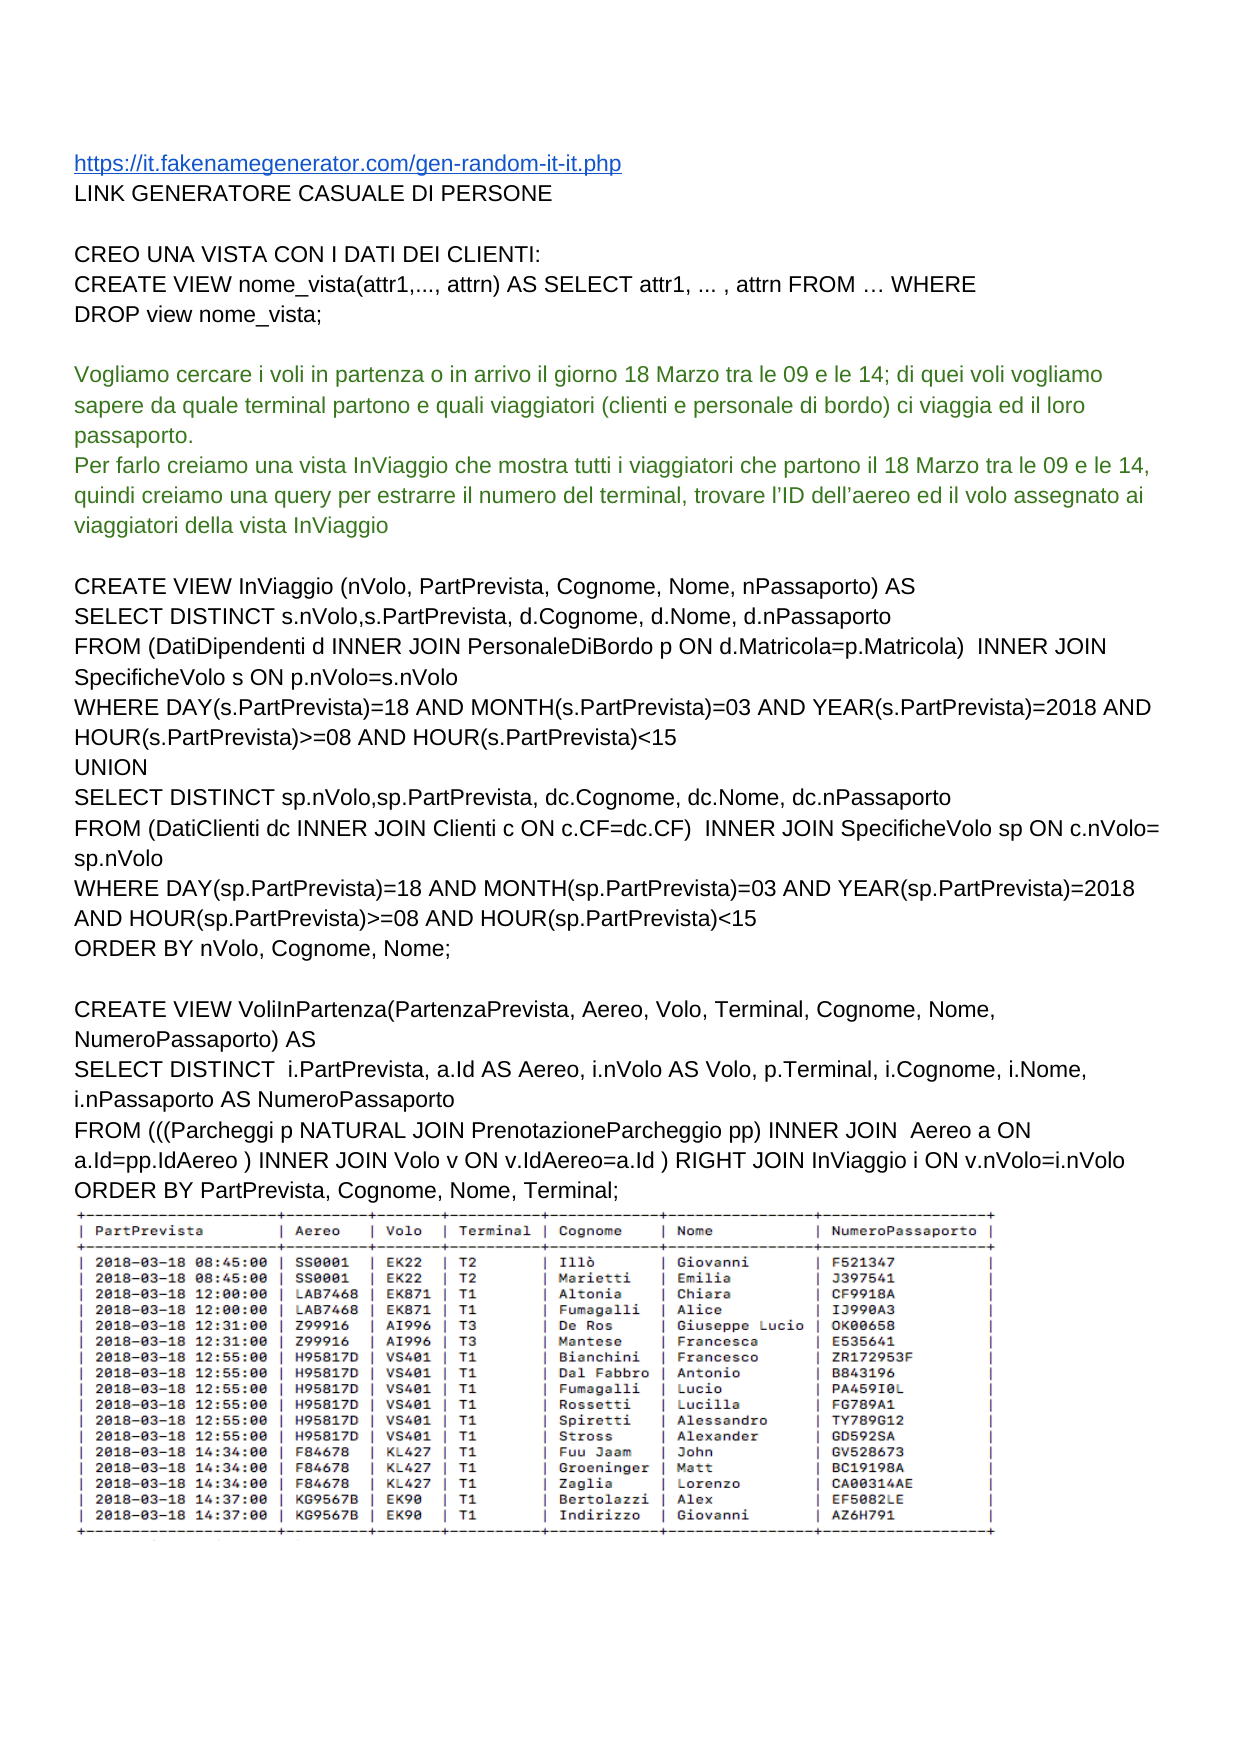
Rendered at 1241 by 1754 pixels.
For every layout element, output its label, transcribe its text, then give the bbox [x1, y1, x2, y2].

text CREATE VIEW InViaggio (nVolo, PartPrevista, Cognome, Nome, nPassaporto) AS [74, 573, 1166, 599]
text UNION [74, 754, 1166, 781]
text SELECT DISTINCT sp.nVolo,sp.PartPrevista, dc.Cognome, dc.Nome, dc.nPassaporto [74, 784, 1166, 811]
text CREO UNA VISTA CON I DATI DEI CLIENTI: [74, 241, 1166, 267]
text LINK GENERATORE CASUALE DI PERSONE [74, 180, 1166, 207]
text WHERE DAY(sp.PartPrevista)=18 AND MONTH(sp.PartPrevista)=03 AND YEAR(sp.PartPrevista)=2018 AND HOUR(sp.PartPrevista)>=08 AND HOUR(sp.PartPrevista)<15 [74, 875, 1166, 932]
text FROM (DatiClienti dc INNER JOIN Clienti c ON c.CF=dc.CF) INNER JOIN SpecificheVolo sp ON c.nVolo= sp.nVolo [74, 814, 1166, 871]
text Per farlo creiamo una vista InViaggio che mostra tutti i viaggiatori che partono il 18 Marzo tra le 09 e le 14, quindi creiamo una query per estrarre il numero del terminal, trovare l’ID dell’aereo ed il volo assegnato ai viaggiatori della vista InViaggio [74, 452, 1166, 539]
text https://it.fakenamegenerator.com/gen-random-it-it.php [74, 150, 1166, 176]
text SELECT DISTINCT s.nVolo,s.PartPrevista, d.Cognome, d.Nome, d.nPassaporto [74, 603, 1166, 629]
text WHERE DAY(s.PartPrevista)=18 AND MONTH(s.PartPrevista)=03 AND YEAR(s.PartPrevista)=2018 AND HOUR(s.PartPrevista)>=08 AND HOUR(s.PartPrevista)<15 [74, 694, 1166, 750]
text DROP view nome_vista; [74, 301, 1166, 327]
text Vogliamo cercare i voli in partenza o in arrivo il giorno 18 Marzo tra le 09 e le 14; di quei voli vogliamo sapere da quale terminal partono e quali viaggiatori (clienti e personale di bordo) ci viaggia ed il loro passaporto. [74, 361, 1166, 448]
text ORDER BY nVolo, Cognome, Nome; [74, 935, 1166, 962]
text CREATE VIEW nome_vista(attr1,..., attrn) AS SELECT attr1, ... , attrn FROM … WHERE [74, 271, 1166, 297]
text CREATE VIEW VoliInPartenza(PartenzaPrevista, Aereo, Volo, Terminal, Cognome, Nome, NumeroPassaporto) AS [74, 996, 1166, 1052]
text SELECT DISTINCT i.PartPrevista, a.Id AS Aereo, i.nVolo AS Volo, p.Terminal, i.Cognome, i.Nome, i.nPassaporto AS NumeroPassaporto [74, 1056, 1166, 1113]
picture [73, 1207, 1002, 1541]
text FROM (((Parcheggi p NATURAL JOIN PrenotazioneParcheggio pp) INNER JOIN Aereo a ON a.Id=pp.IdAereo ) INNER JOIN Volo v ON v.IdAereo=a.Id ) RIGHT JOIN InViaggio i ON v.nVolo=i.nVolo [74, 1117, 1166, 1173]
text FROM (DatiDipendenti d INNER JOIN PersonaleDiBordo p ON d.Matricola=p.Matricola) INNER JOIN SpecificheVolo s ON p.nVolo=s.nVolo [74, 633, 1166, 690]
